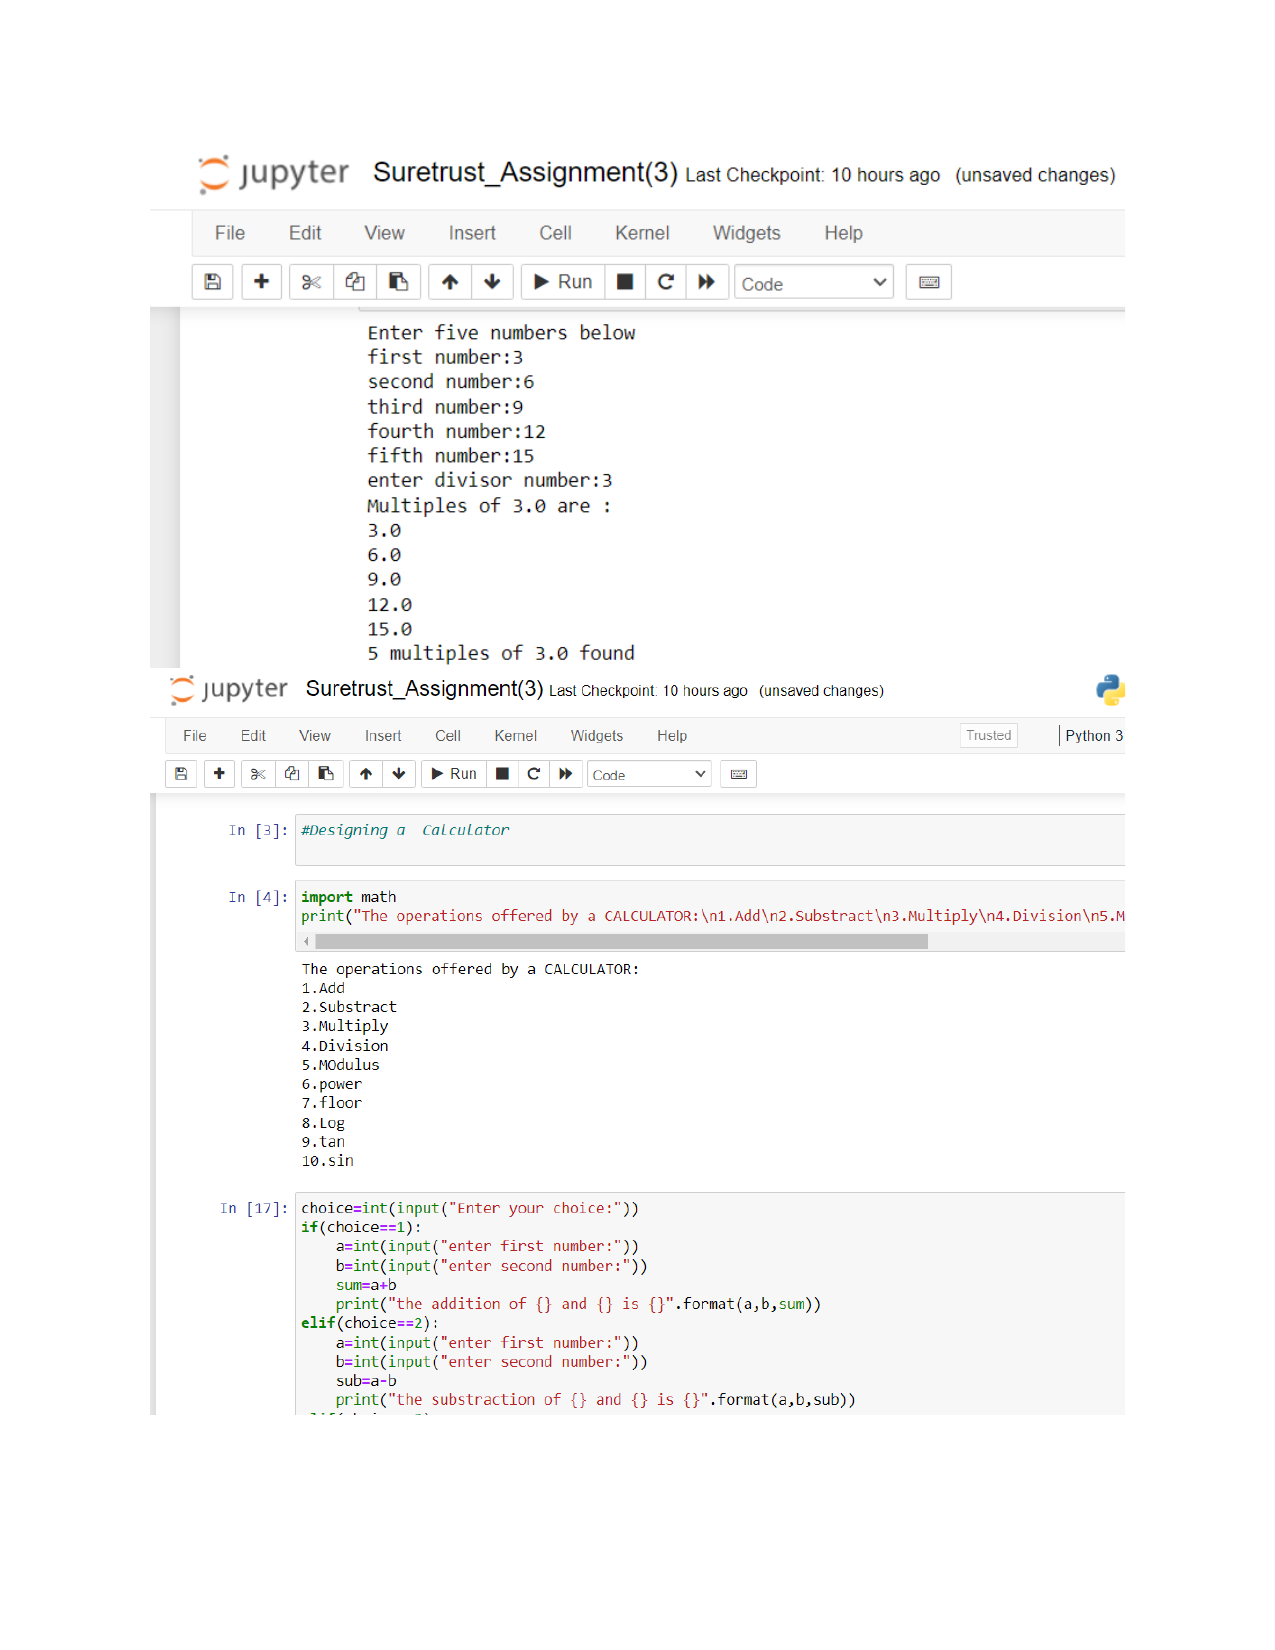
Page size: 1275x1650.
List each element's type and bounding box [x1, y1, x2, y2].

picture [150, 669, 1125, 1415]
picture [150, 150, 1125, 668]
